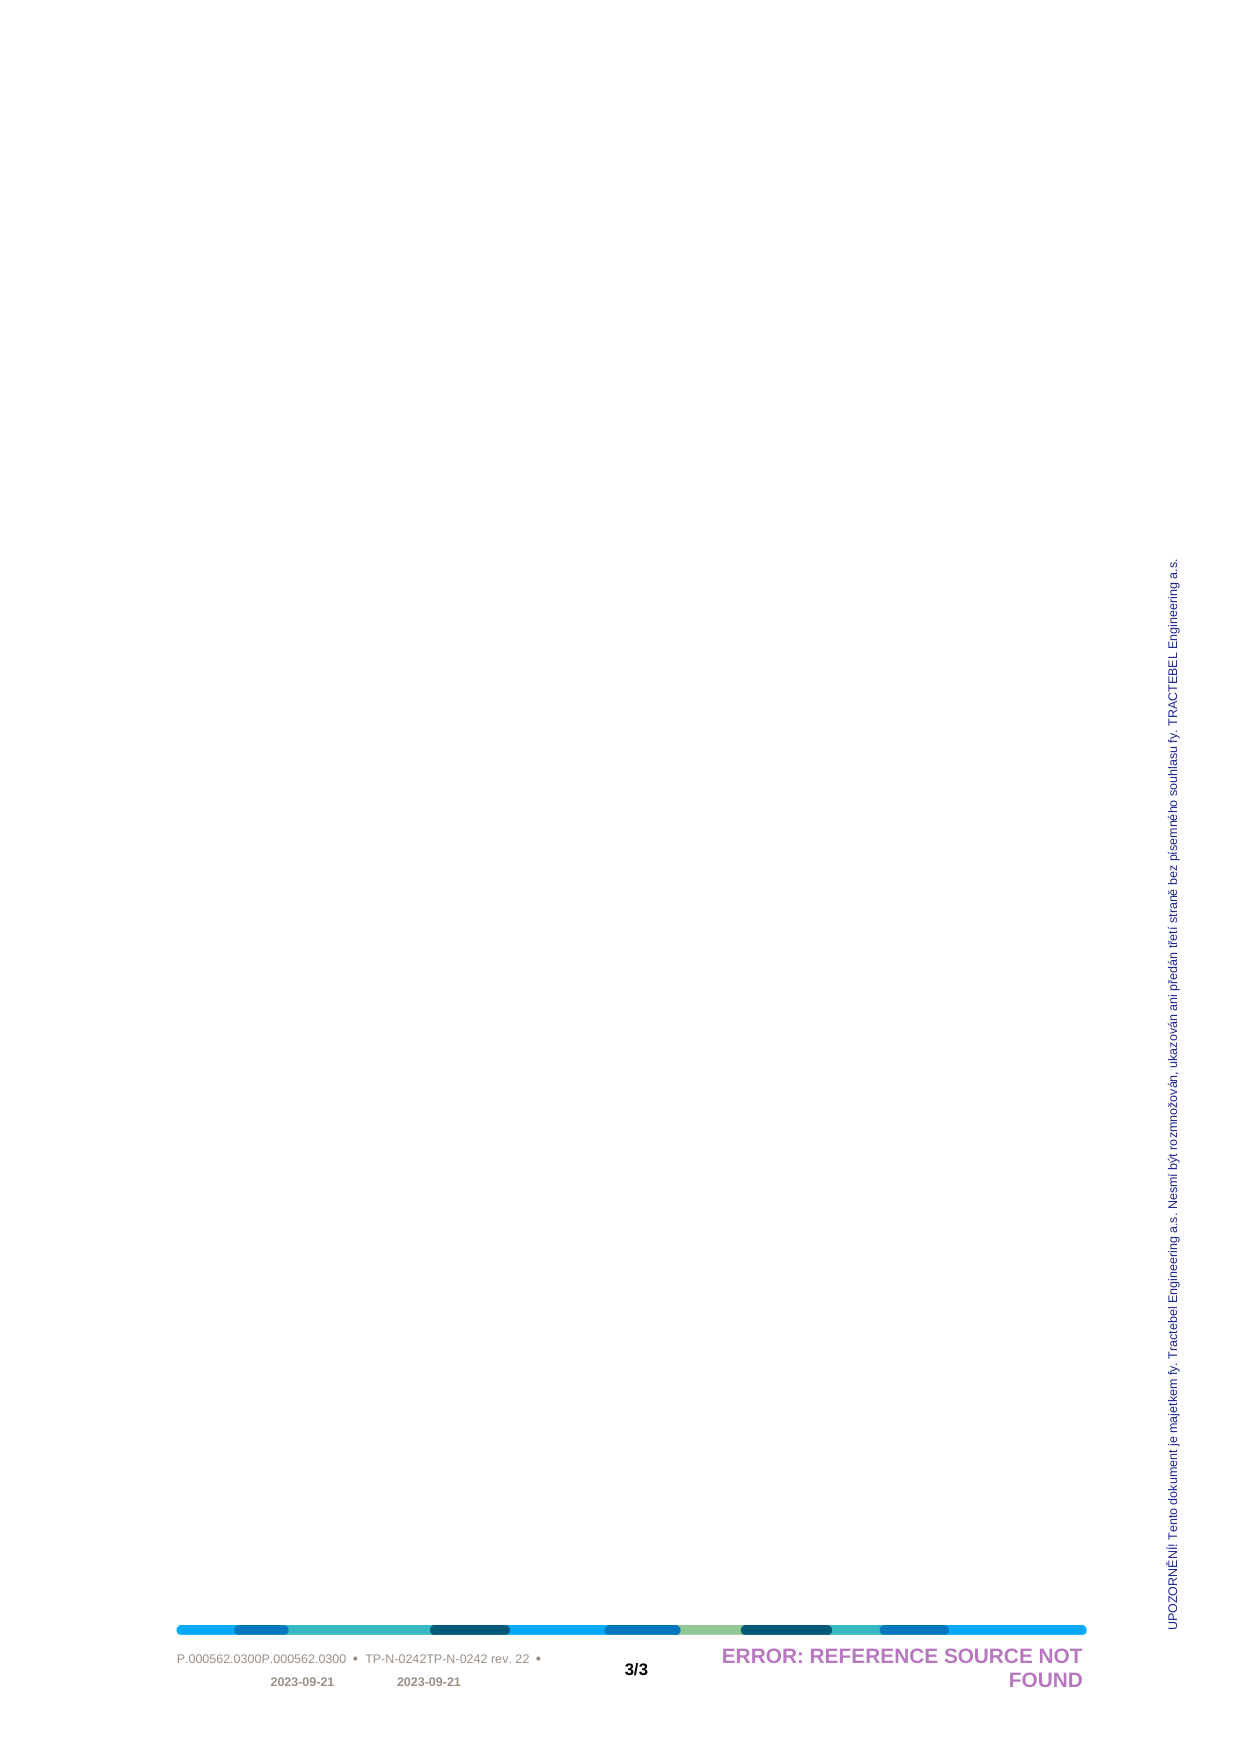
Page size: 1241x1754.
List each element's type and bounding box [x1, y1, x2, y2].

picture [236, 1625, 431, 1635]
picture [606, 1625, 742, 1635]
picture [831, 1625, 948, 1635]
